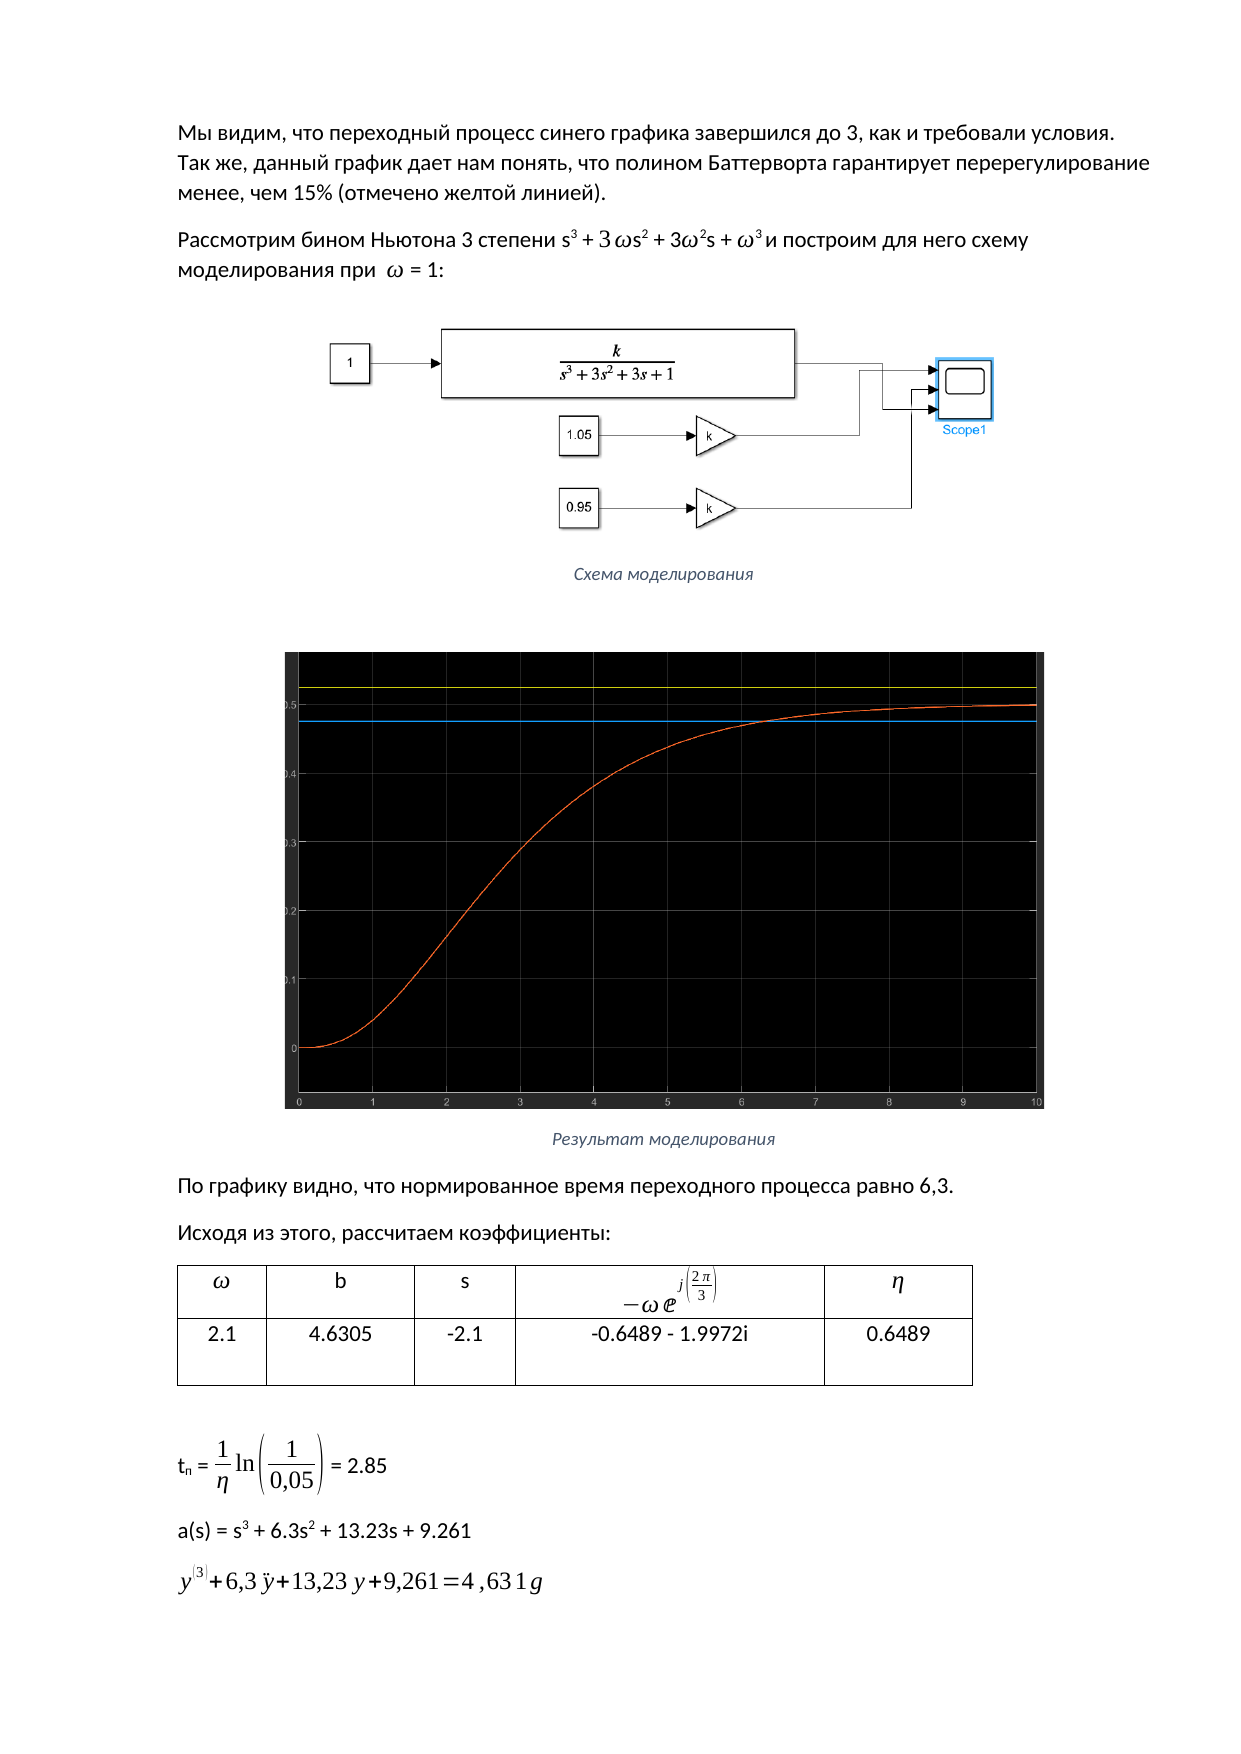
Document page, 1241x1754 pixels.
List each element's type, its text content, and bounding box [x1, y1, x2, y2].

text tп = = 2.85 [177, 1433, 1152, 1498]
table_header s [415, 1266, 515, 1318]
table_header [178, 1266, 266, 1318]
text Исходя из этого, рассчитаем коэффициенты: [177, 1218, 1152, 1246]
text Схема моделирования [177, 562, 1152, 585]
table_cell -2.1 [415, 1319, 515, 1385]
table_header [825, 1266, 972, 1318]
picture [317, 302, 1012, 544]
text Мы видим, что переходный процесс синего графика завершился до 3, как и требовали условия. Так же, данный график дает нам понять, что полином Баттерворта гарантирует перерегулирование менее, чем 15% (отмечено желтой линией). [177, 118, 1152, 207]
text Рассмотрим бином Ньютона 3 степени s3 + s2 + 32s + 3 и построим для него схему моделирования при = 1: [177, 225, 1152, 284]
table_header b [267, 1266, 414, 1318]
picture [284, 652, 1045, 1109]
text Результат моделирования [177, 1127, 1152, 1150]
table_cell -0.6489 - 1.9972i [516, 1319, 824, 1385]
table_cell 4.6305 [267, 1319, 414, 1385]
table_cell 2.1 [178, 1319, 266, 1385]
table_header [516, 1266, 824, 1318]
text a(s) = s3 + 6.3s2 + 13.23s + 9.261 [177, 1516, 1152, 1544]
text По графику видно, что нормированное время переходного процесса равно 6,3. [177, 1171, 1152, 1199]
table_cell 0.6489 [825, 1319, 972, 1385]
